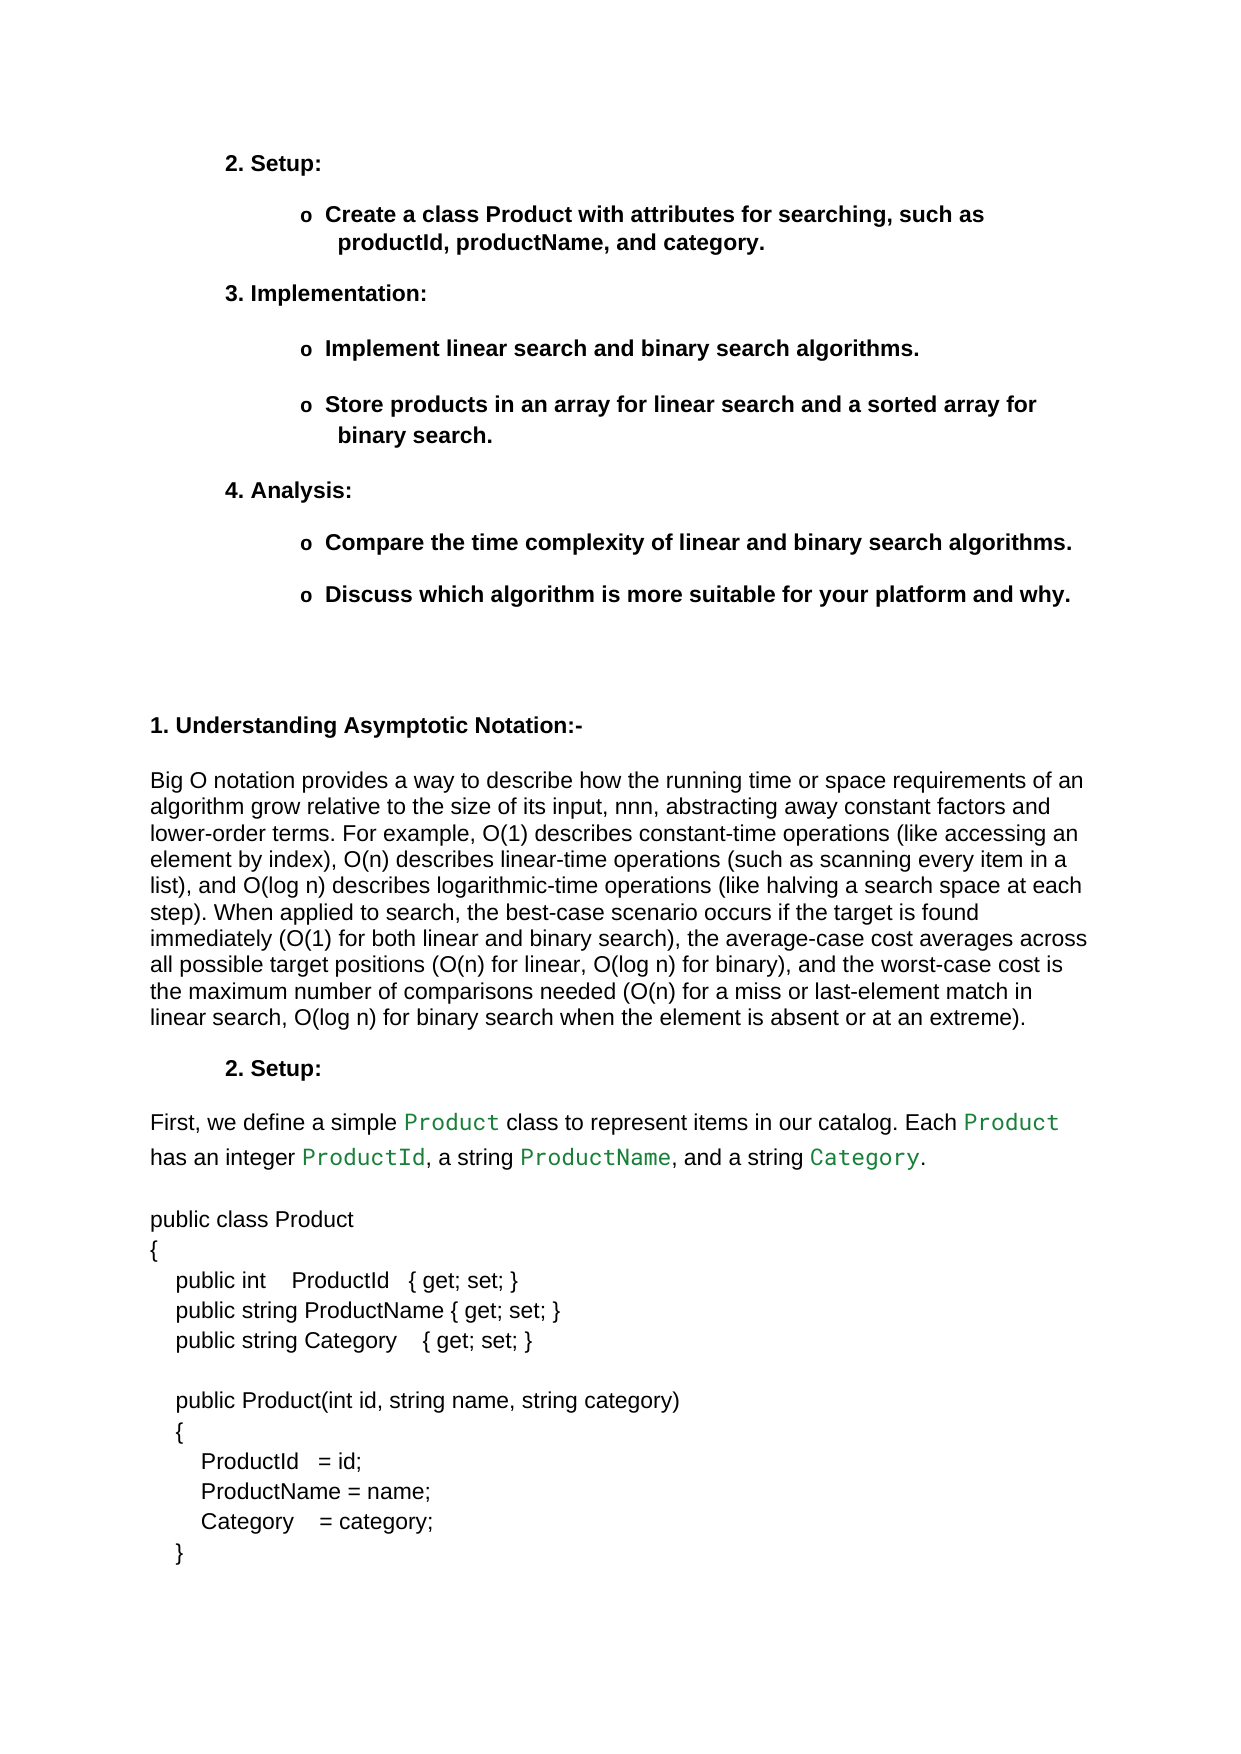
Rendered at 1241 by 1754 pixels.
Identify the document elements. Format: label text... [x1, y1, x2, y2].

text } [150, 1538, 1090, 1565]
text First, we define a simple Product class to represent items in our catalog. Each Product has an integer ProductId, a string ProductName, and a string Category. [150, 1107, 1090, 1172]
text public int ProductId { get; set; } [150, 1267, 1090, 1293]
text o Create a class Product with attributes for searching, such as productId, productName, and category. [300, 201, 1090, 255]
text public string ProductName { get; set; } [150, 1297, 1090, 1323]
text 2. Setup: [225, 150, 1090, 176]
text ProductName = name; [150, 1478, 1090, 1504]
text public string Category { get; set; } [150, 1327, 1090, 1353]
text o Discuss which algorithm is more suitable for your platform and why. [300, 581, 1090, 609]
text { [150, 1418, 1090, 1444]
text public class Product [150, 1206, 1090, 1233]
text 2. Setup: [225, 1055, 1090, 1082]
text Category = category; [150, 1508, 1090, 1535]
text o Store products in an array for linear search and a sorted array for binary search. [300, 391, 1090, 449]
text o Compare the time complexity of linear and binary search algorithms. [300, 528, 1090, 556]
text 4. Analysis: [225, 477, 1090, 503]
text ProductId = id; [150, 1448, 1090, 1474]
text Big O notation provides a way to describe how the running time or space requirements of an algorithm grow relative to the size of its input, nnn, abstracting away constant factors and lower-order terms. For example, O(1) describes constant-time operations (like accessing an element by index), O(n) describes linear-time operations (such as scanning every item in a list), and O(log n) describes logarithmic-time operations (like halving a search space at each step). When applied to search, the best-case scenario occurs if the target is found immediately (O(1) for both linear and binary search), the average-case cost averages across all possible target positions (O(n) for linear, O(log n) for binary), and the worst-case cost is the maximum number of comparisons needed (O(n) for a miss or last-element match in linear search, O(log n) for binary search when the element is absent or at an extreme). [150, 767, 1090, 1030]
text 3. Implementation: [225, 280, 1090, 307]
text 1. Understanding Asymptotic Notation:- [150, 712, 1090, 738]
text public Product(int id, string name, string category) [150, 1387, 1090, 1414]
text { [150, 1236, 1090, 1263]
text o Implement linear search and binary search algorithms. [300, 335, 1090, 363]
